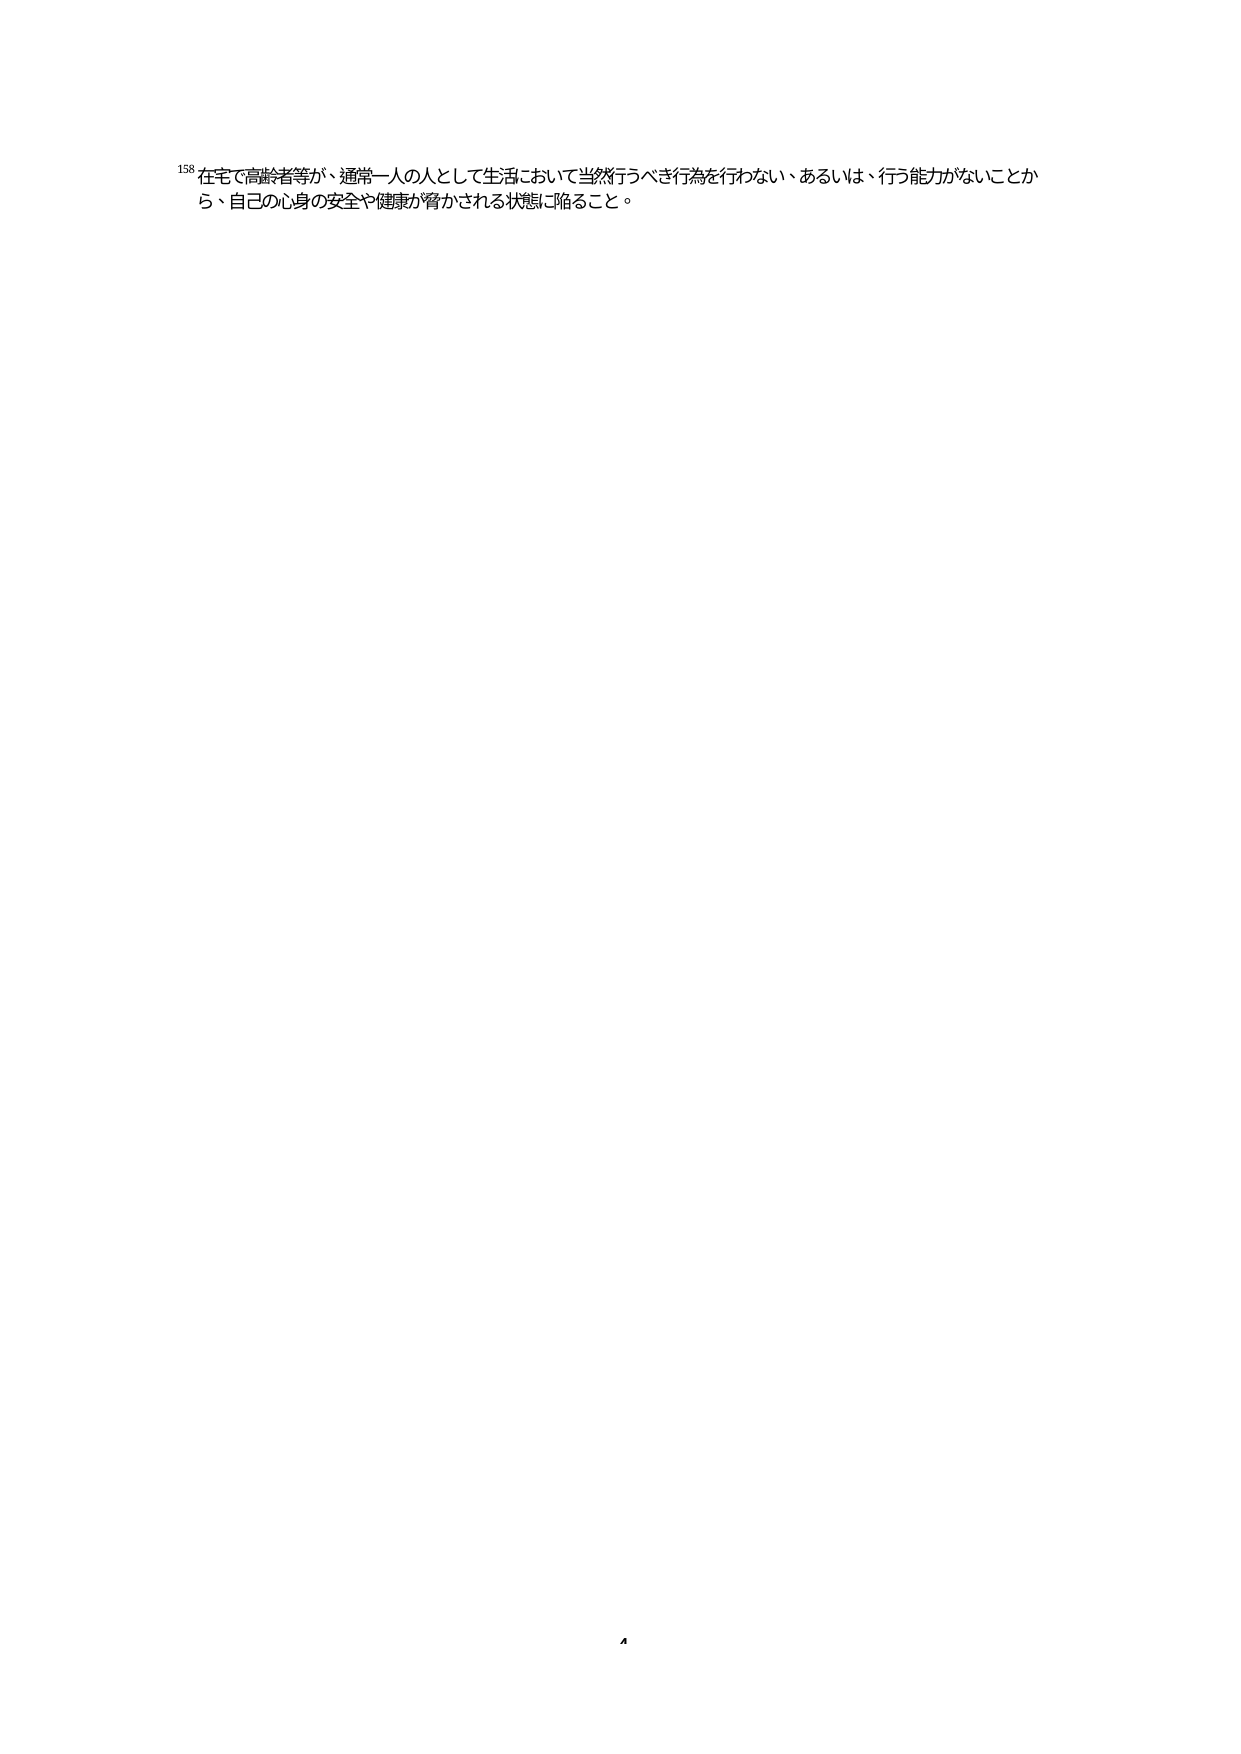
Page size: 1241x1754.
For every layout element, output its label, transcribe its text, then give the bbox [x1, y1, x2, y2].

text 158 在宅で高齢者等が、通常一人の人として生活において当然行うべき行為を行わない、あるいは、行う能力がないことから、自己の心身の安全や健康が脅かされる状態に陥ること。 [177, 164, 1064, 213]
